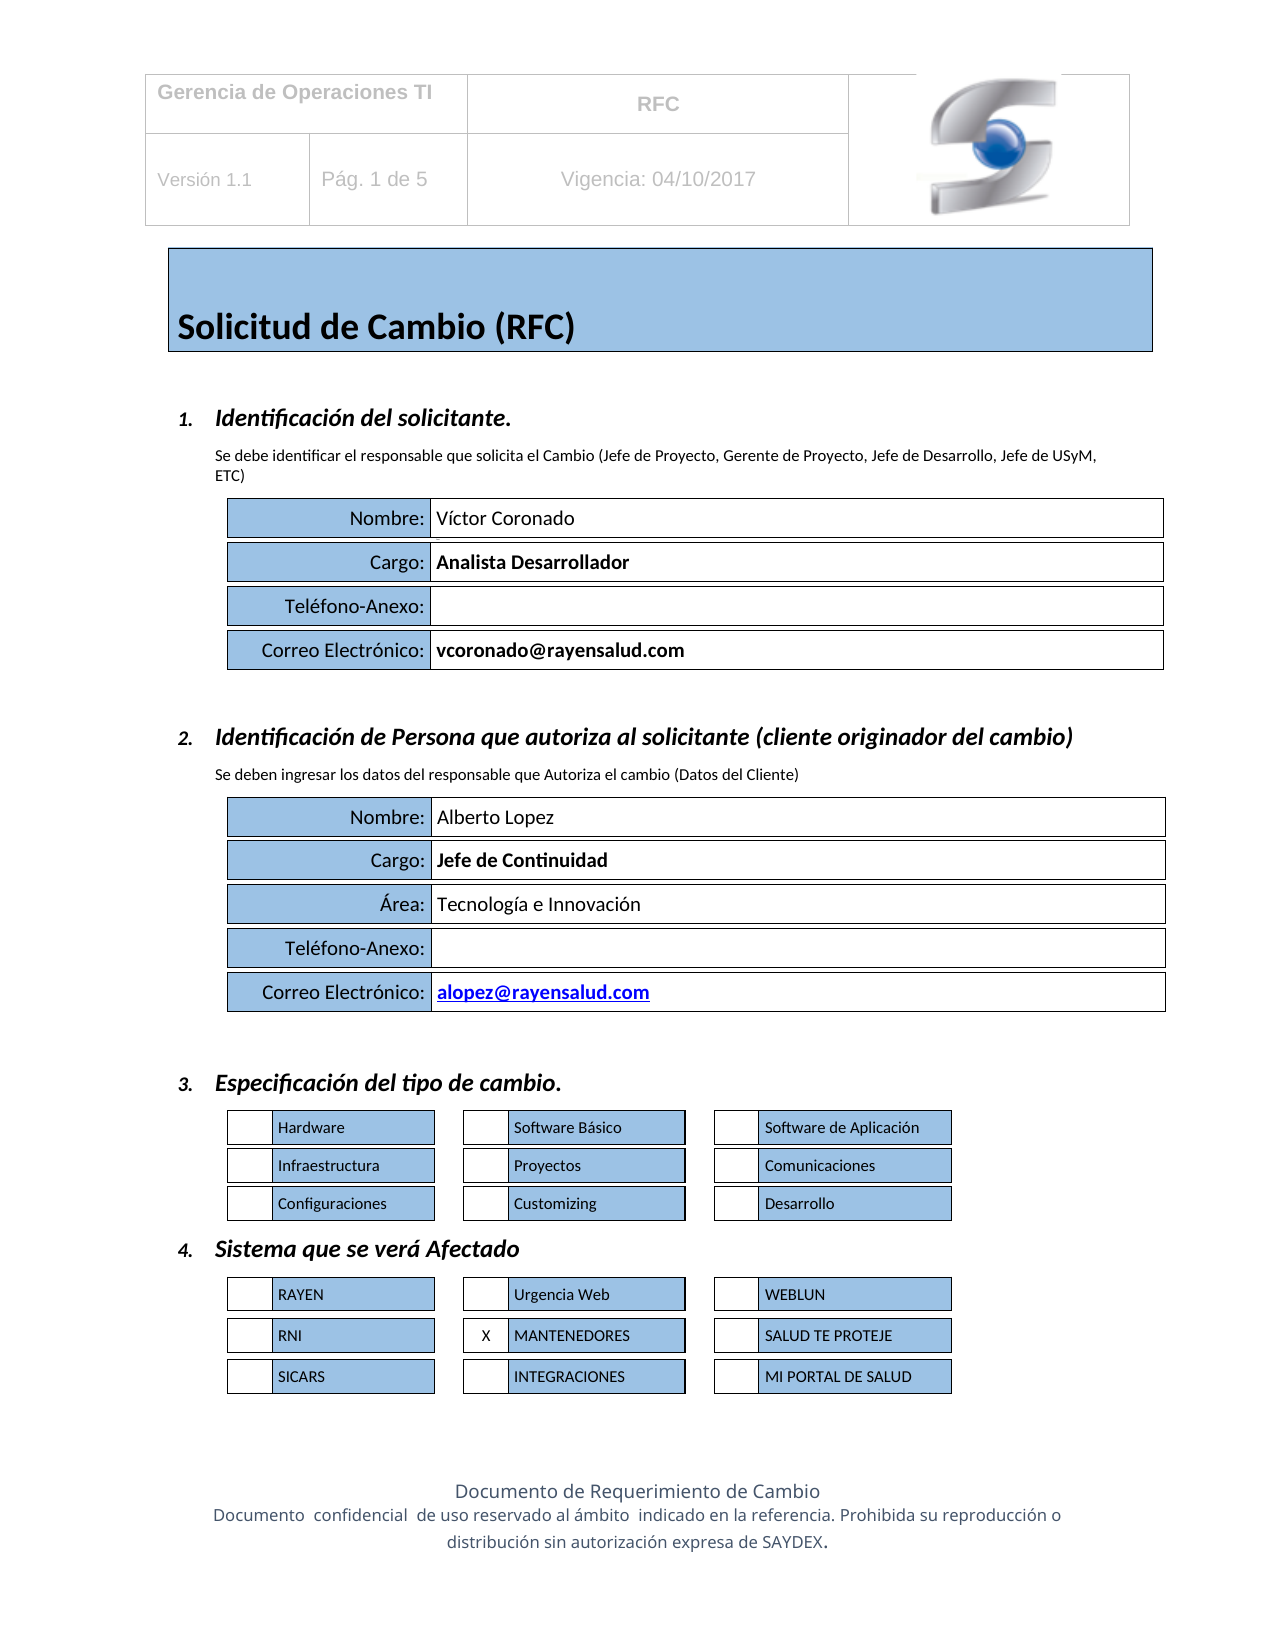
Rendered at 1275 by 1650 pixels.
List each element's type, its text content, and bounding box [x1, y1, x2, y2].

table_cell [686, 1318, 714, 1352]
list Identificación del solicitante. [177, 402, 1098, 432]
table_cell [228, 1319, 272, 1352]
table_cell [685, 1182, 714, 1186]
table_cell Infraestructura [273, 1149, 434, 1182]
table_cell SICARS [273, 1360, 434, 1393]
table_cell Cargo: [228, 841, 431, 879]
table_cell [464, 1353, 508, 1359]
table_cell [685, 1310, 714, 1318]
table_header Nombre: [228, 499, 430, 537]
table_cell Correo Electrónico: [228, 631, 430, 669]
table_cell Proyectos [509, 1149, 684, 1182]
list Especificación del tipo de cambio. [177, 1067, 1098, 1098]
table_cell [715, 1360, 758, 1393]
table_cell [228, 1360, 272, 1393]
table_cell [435, 1186, 463, 1220]
table_cell [685, 1352, 714, 1359]
table_header Software Básico [509, 1111, 684, 1144]
table_cell [432, 929, 1165, 967]
table_cell [434, 1310, 464, 1318]
text Se deben ingresar los datos del responsable que Autoriza el cambio (Datos del Cliente) [215, 764, 1098, 784]
table_cell [434, 1182, 464, 1186]
table_header [228, 1111, 272, 1144]
table_cell [686, 1186, 714, 1220]
table_cell Customizing [509, 1187, 684, 1220]
table_cell [430, 582, 1164, 586]
table_cell [715, 1311, 759, 1318]
table_cell X [464, 1319, 508, 1352]
table_cell Jefe de Continuidad [432, 841, 1165, 879]
table_cell [464, 1187, 508, 1220]
table_cell [686, 1148, 714, 1182]
table_cell Tecnología e Innovación [432, 885, 1165, 923]
table_cell [431, 880, 1165, 884]
table_cell [508, 1353, 685, 1359]
table_header [715, 1111, 758, 1144]
table_cell [228, 880, 431, 884]
table_cell [464, 1149, 508, 1182]
table_header Urgencia Web [509, 1278, 684, 1310]
table_cell Correo Electrónico: [228, 973, 431, 1011]
table_header Víctor Coronado [431, 499, 1163, 537]
table_cell Desarrollo [759, 1187, 951, 1220]
table_header Hardware [273, 1111, 434, 1144]
table_cell [759, 1353, 951, 1359]
picture [916, 74, 1062, 225]
list Sistema que se verá Afectado [177, 1233, 1098, 1264]
subtitle Solicitud de Cambio (RFC) [169, 302, 1152, 351]
table_cell Área: [228, 885, 431, 923]
table_cell [431, 924, 1165, 928]
table_cell Teléfono-Anexo: [228, 587, 430, 625]
table_cell [508, 1311, 685, 1318]
table_cell Cargo: [228, 543, 430, 581]
table_cell SALUD TE PROTEJE [759, 1319, 951, 1352]
table_cell [228, 1187, 272, 1220]
table_cell [685, 1144, 714, 1148]
table_cell RNI [273, 1319, 434, 1352]
table_header [435, 1277, 463, 1310]
table_cell [430, 626, 1164, 630]
table_cell Configuraciones [273, 1187, 434, 1220]
table_header [715, 1278, 758, 1310]
table_cell [715, 1149, 758, 1182]
table_cell [228, 1149, 272, 1182]
table_cell [228, 1311, 272, 1318]
table_cell Comunicaciones [759, 1149, 951, 1182]
table_cell [431, 968, 1165, 972]
table_cell vcoronado@rayensalud.com [431, 631, 1163, 669]
table_header [228, 1278, 272, 1310]
table_cell alopez@rayensalud.com [432, 973, 1165, 1011]
table_cell [228, 924, 431, 928]
table_cell [464, 1311, 508, 1318]
table_cell MANTENEDORES [509, 1319, 684, 1352]
table_cell [435, 1359, 463, 1393]
table_cell [715, 1353, 759, 1359]
table_cell [464, 1360, 508, 1393]
table_header [464, 1111, 508, 1144]
table_cell INTEGRACIONES [509, 1360, 684, 1393]
list Identificación de Persona que autoriza al solicitante (cliente originador del cambio) [177, 721, 1098, 751]
table_cell Teléfono-Anexo: [228, 929, 431, 967]
table_header Nombre: [228, 798, 431, 836]
table_header [464, 1278, 508, 1310]
table_cell Analista Desarrollador [431, 543, 1163, 581]
table_header WEBLUN [759, 1278, 951, 1310]
table_header RAYEN [273, 1278, 434, 1310]
table_cell [431, 587, 1163, 625]
table_header [686, 1110, 714, 1144]
table_cell [228, 538, 430, 542]
table_header [435, 1110, 463, 1144]
table_cell [715, 1187, 758, 1220]
table_cell [715, 1319, 758, 1352]
table_header Software de Aplicación [759, 1111, 951, 1144]
table_cell [434, 1144, 464, 1148]
table_cell [435, 1318, 463, 1352]
table_header [686, 1277, 714, 1310]
table_cell [759, 1311, 951, 1318]
table_cell [686, 1359, 714, 1393]
table_cell [228, 582, 430, 586]
table_cell [434, 1352, 464, 1359]
text Se debe identificar el responsable que solicita el Cambio (Jefe de Proyecto, Gerente de Proyecto, Jefe de Desarrollo, Jefe de USyM, ETC) [215, 445, 1098, 486]
table_cell [435, 1148, 463, 1182]
table_cell [228, 626, 430, 630]
table_header Alberto Lopez [432, 798, 1165, 836]
table_cell [272, 1311, 434, 1318]
table_cell [228, 1353, 272, 1359]
table_cell MI PORTAL DE SALUD [759, 1360, 951, 1393]
